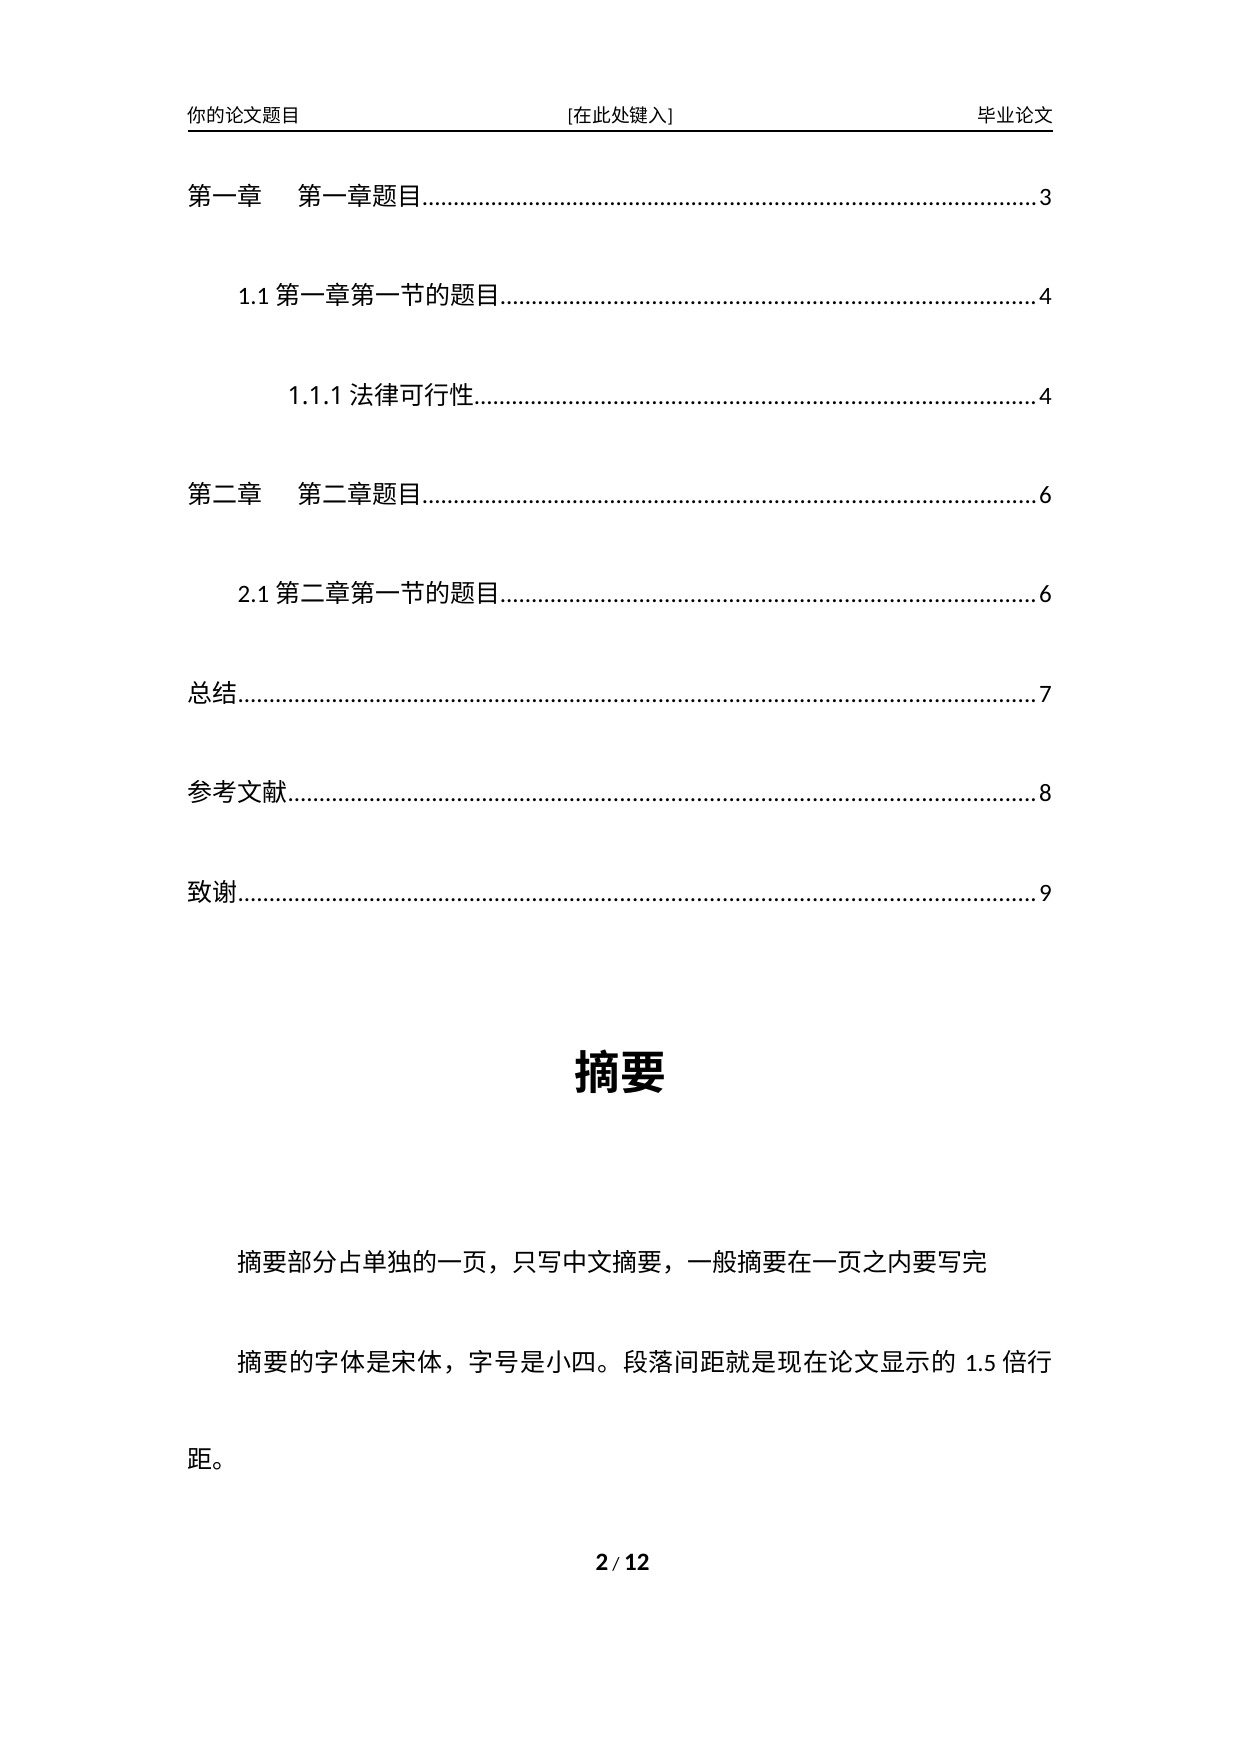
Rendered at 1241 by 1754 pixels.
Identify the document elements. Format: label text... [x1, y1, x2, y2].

text 摘要部分占单独的一页，只写中文摘要，一般摘要在一页之内要写完 [187, 1228, 1053, 1293]
subtitle 摘要 [187, 1021, 1053, 1118]
text 摘要的字体是宋体，字号是小四。段落间距就是现在论文显示的1.5倍行距。 [187, 1328, 1053, 1490]
